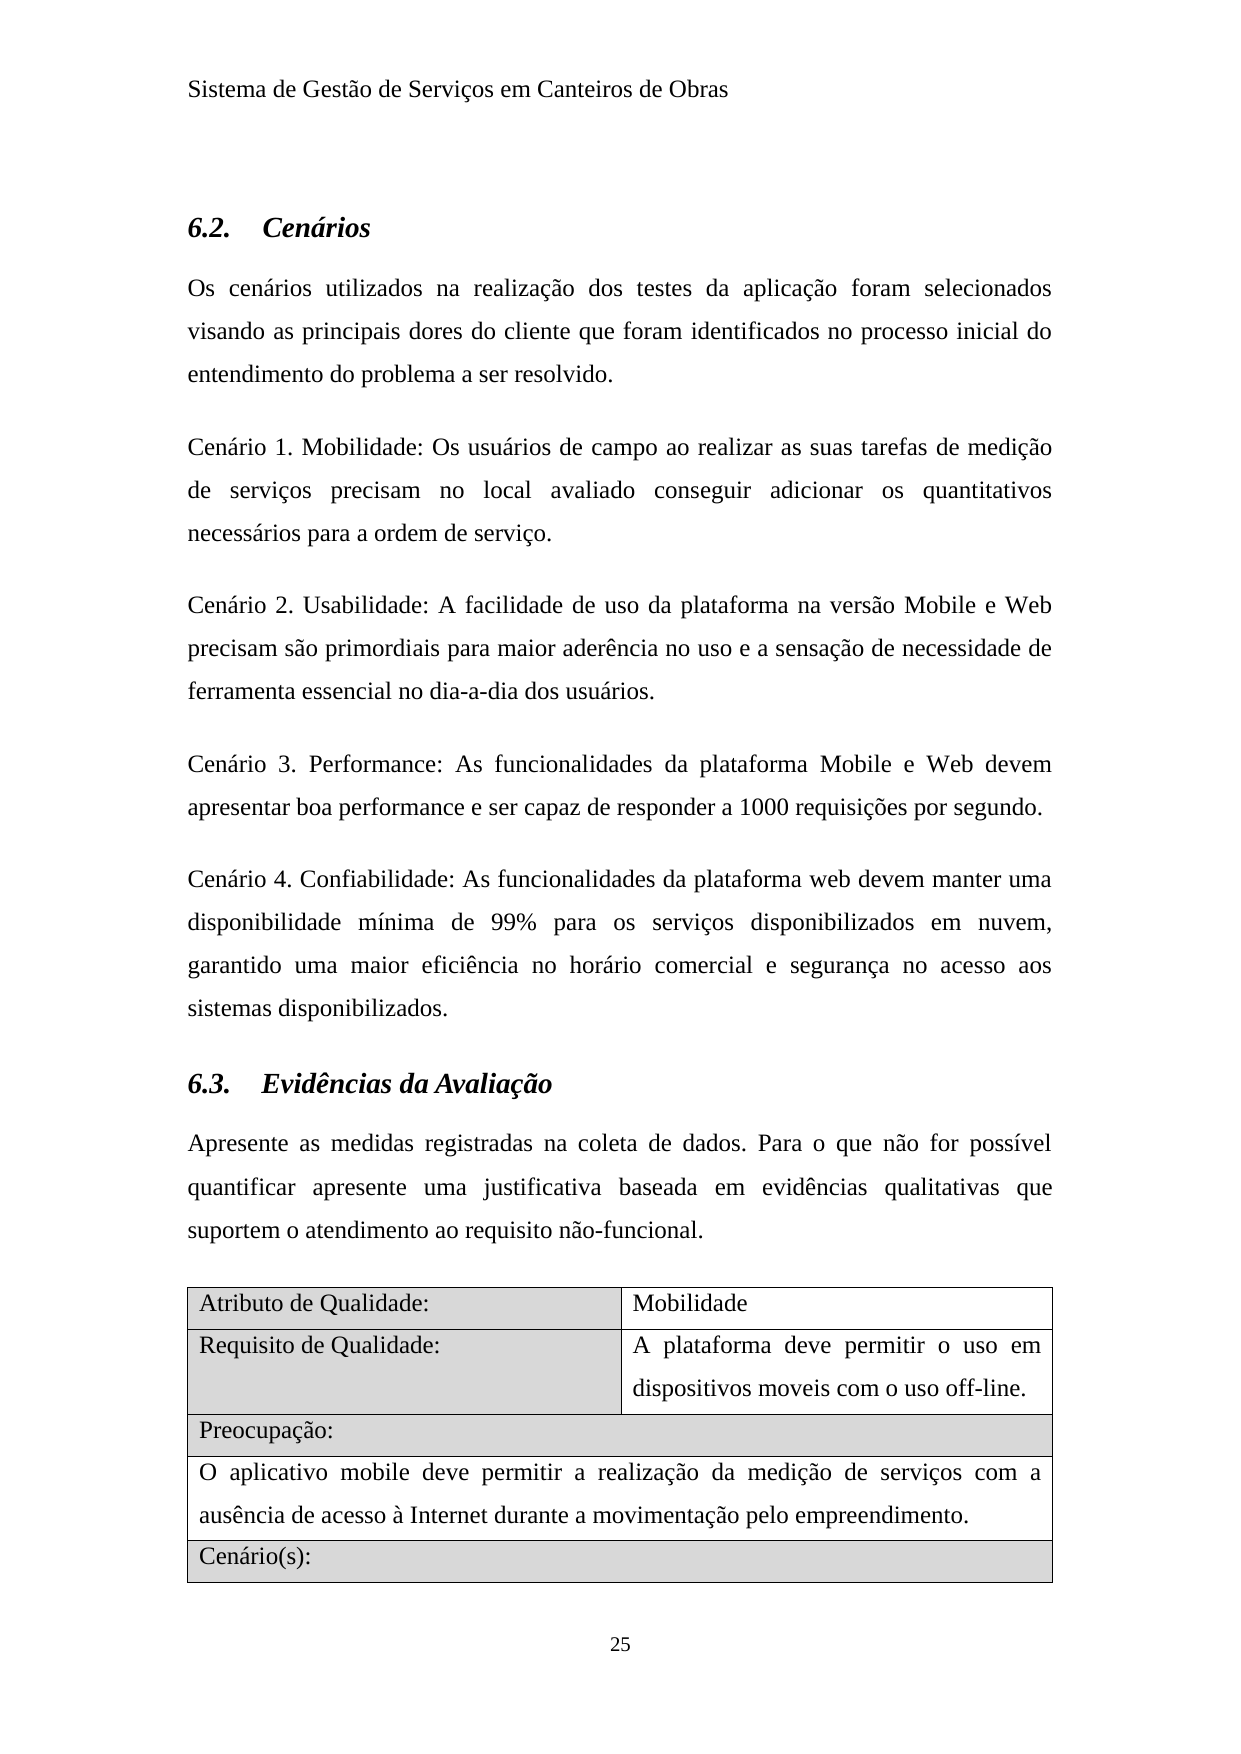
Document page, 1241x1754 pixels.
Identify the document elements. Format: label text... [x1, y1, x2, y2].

table_header Mobilidade [622, 1288, 1052, 1329]
table_cell Requisito de Qualidade: [188, 1330, 621, 1414]
table_cell Preocupação: [188, 1415, 1052, 1456]
text Cenário 3. Performance: As funcionalidades da plataforma Mobile e Web devem apresentar boa performance e ser capaz de responder a 1000 requisições por segundo. [187, 749, 1053, 821]
text Cenário 1. Mobilidade: Os usuários de campo ao realizar as suas tarefas de medição de serviços precisam no local avaliado conseguir adicionar os quantitativos necessários para a ordem de serviço. [187, 432, 1053, 547]
table_cell A plataforma deve permitir o uso em dispositivos moveis com o uso off-line. [622, 1330, 1052, 1414]
subtitle 6.3. Evidências da Avaliação [187, 1066, 1053, 1099]
text Os cenários utilizados na realização dos testes da aplicação foram selecionados visando as principais dores do cliente que foram identificados no processo inicial do entendimento do problema a ser resolvido. [187, 273, 1053, 388]
text Cenário 4. Confiabilidade: As funcionalidades da plataforma web devem manter uma disponibilidade mínima de 99% para os serviços disponibilizados em nuvem, garantido uma maior eficiência no horário comercial e segurança no acesso aos sistemas disponibilizados. [187, 864, 1053, 1022]
table_cell O aplicativo mobile deve permitir a realização da medição de serviços com a ausência de acesso à Internet durante a movimentação pelo empreendimento. [188, 1457, 1052, 1540]
text Apresente as medidas registradas na coleta de dados. Para o que não for possível quantificar apresente uma justificativa baseada em evidências qualitativas que suportem o atendimento ao requisito não-funcional. [187, 1128, 1053, 1243]
subtitle 6.2. Cenários [187, 210, 1053, 244]
table_cell Cenário(s): [188, 1541, 1052, 1582]
table_header Atributo de Qualidade: [188, 1288, 621, 1329]
text Cenário 2. Usabilidade: A facilidade de uso da plataforma na versão Mobile e Web precisam são primordiais para maior aderência no uso e a sensação de necessidade de ferramenta essencial no dia-a-dia dos usuários. [187, 590, 1053, 705]
